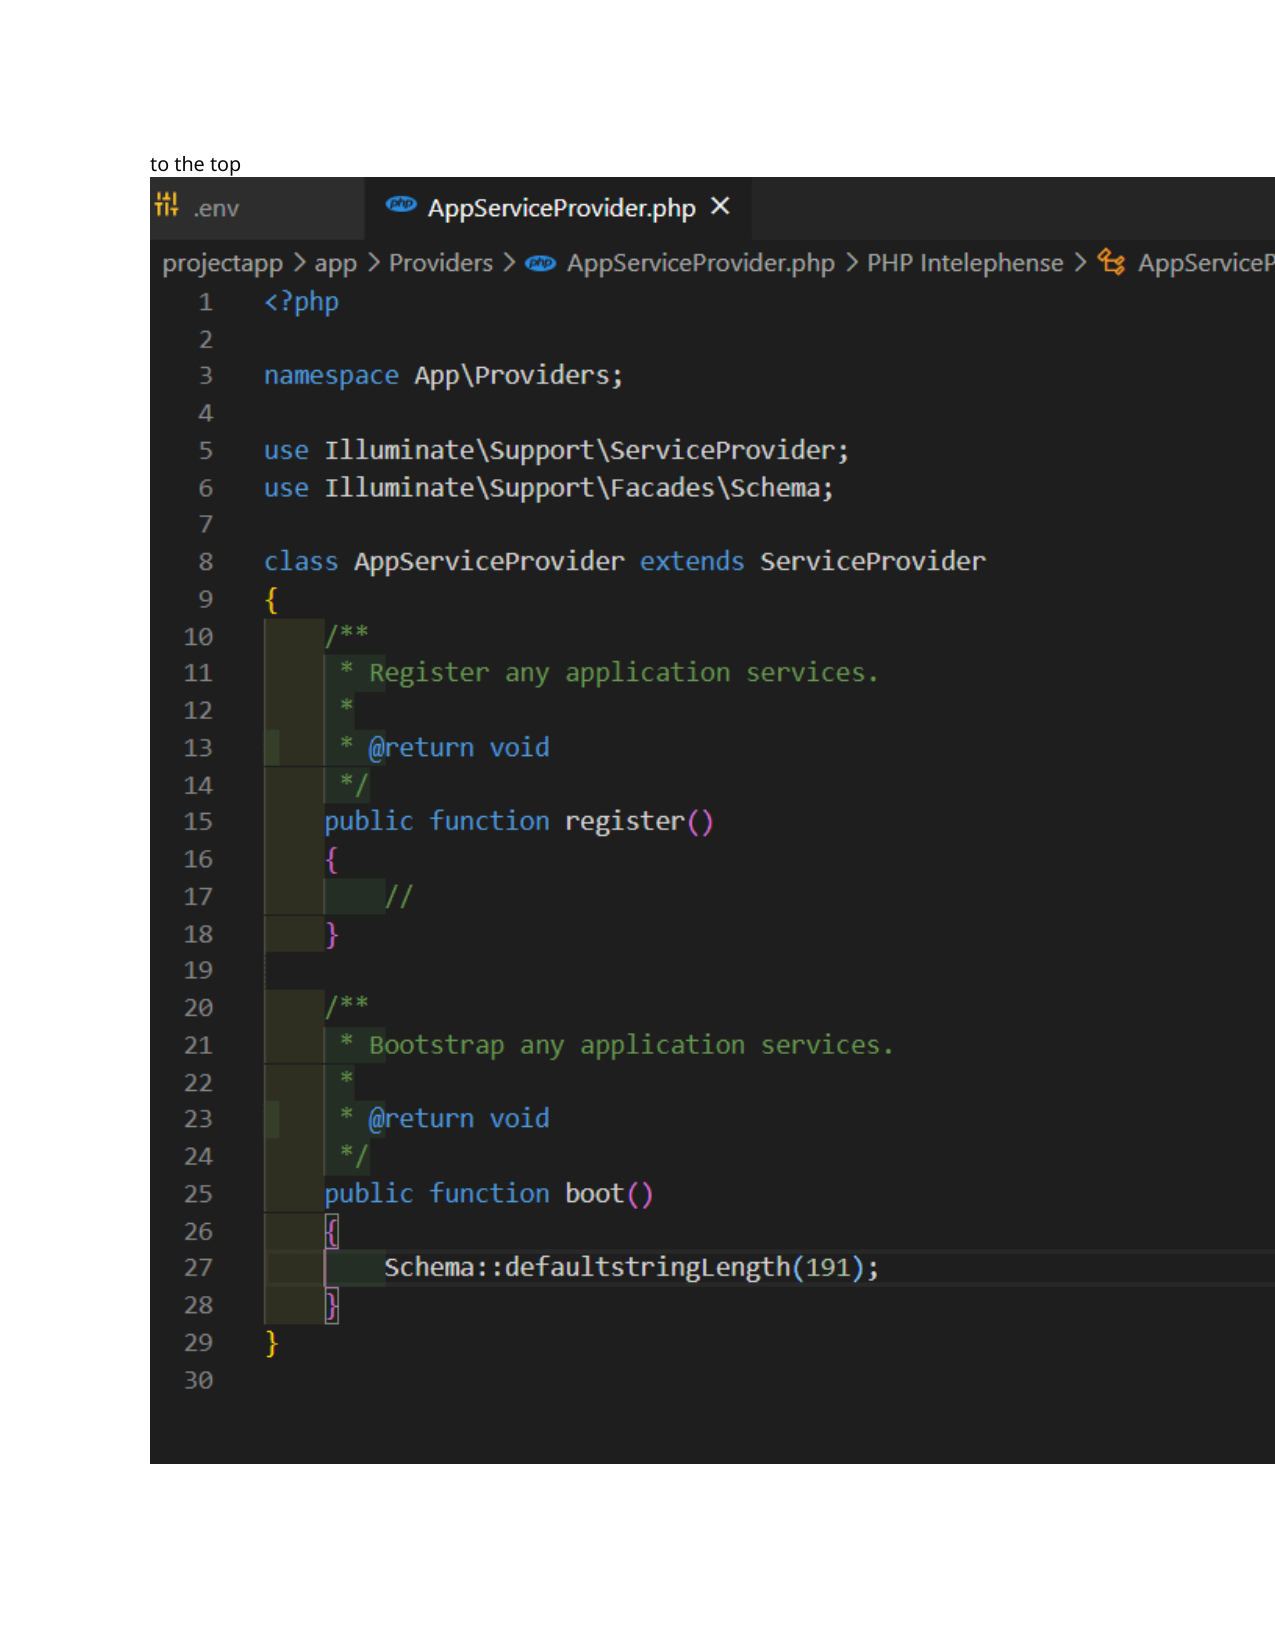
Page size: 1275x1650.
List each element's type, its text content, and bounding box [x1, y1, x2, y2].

picture [150, 177, 1275, 1464]
text to the top [150, 150, 1125, 177]
